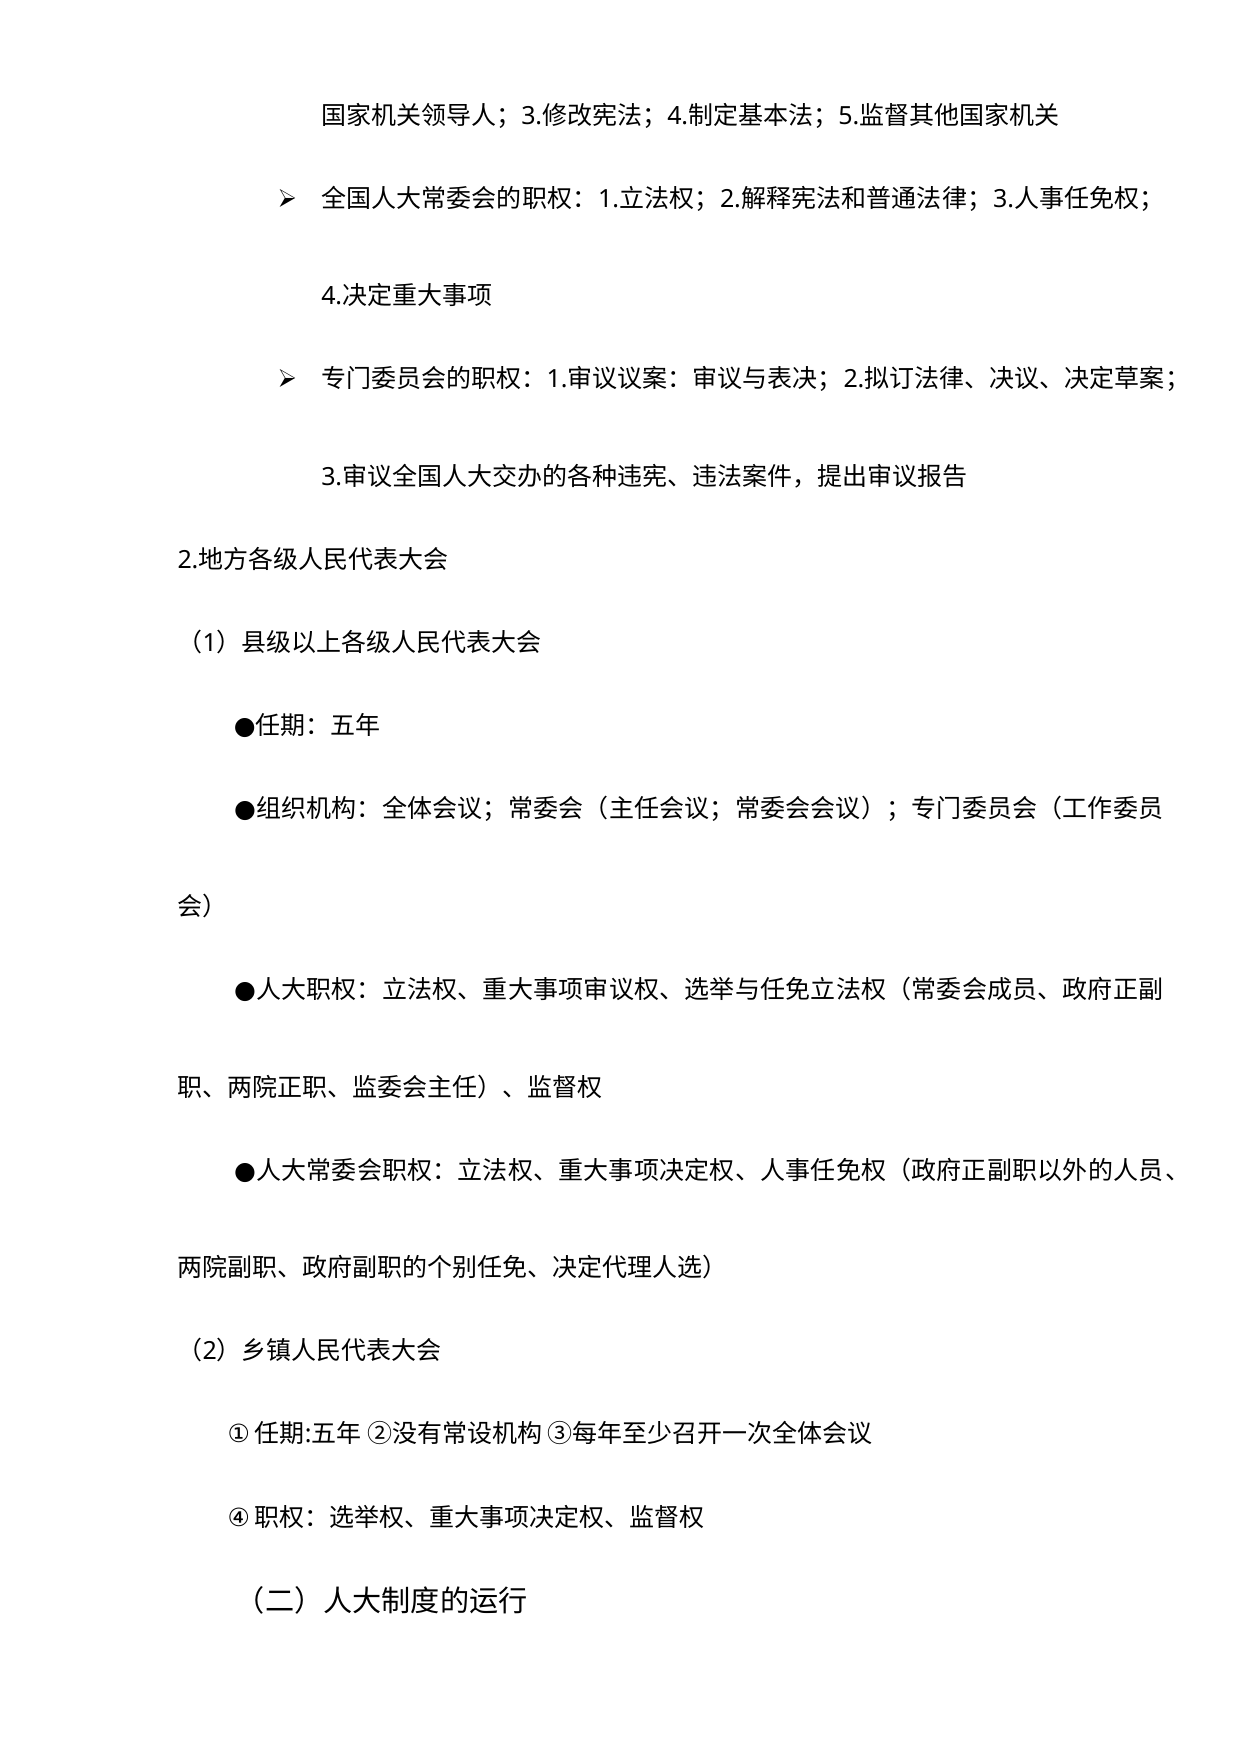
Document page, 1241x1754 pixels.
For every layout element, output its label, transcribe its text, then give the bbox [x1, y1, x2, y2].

text ④职权：选举权、重大事项决定权、监督权 [177, 1483, 1165, 1548]
list 专门委员会的职权：1.审议议案：审议与表决；2.拟订法律、决议、决定草案；3.审议全国人大交办的各种违宪、违法案件，提出审议报告 [277, 344, 1165, 507]
text ●组织机构：全体会议；常委会（主任会议；常委会会议）；专门委员会（工作委员会） [177, 774, 1165, 937]
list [277, 81, 1165, 146]
text ①任期:五年 ②没有常设机构 ③每年至少召开一次全体会议 [177, 1399, 1165, 1464]
text ●人大常委会职权：立法权、重大事项决定权、人事任免权（政府正副职以外的人员、两院副职、政府副职的个别任免、决定代理人选） [177, 1136, 1165, 1298]
text ●任期：五年 [177, 691, 1165, 756]
text ●人大职权：立法权、重大事项审议权、选举与任免立法权（常委会成员、政府正副职、两院正职、监委会主任）、监督权 [177, 955, 1165, 1118]
text 2.地方各级人民代表大会 [177, 525, 1165, 590]
list 全国人大常委会的职权：1.立法权；2.解释宪法和普通法律；3.人事任免权；4.决定重大事项 [277, 164, 1165, 326]
text （二）人大制度的运行 [177, 1566, 1165, 1631]
text （1）县级以上各级人民代表大会 [177, 608, 1165, 673]
text （2）乡镇人民代表大会 [177, 1316, 1165, 1381]
